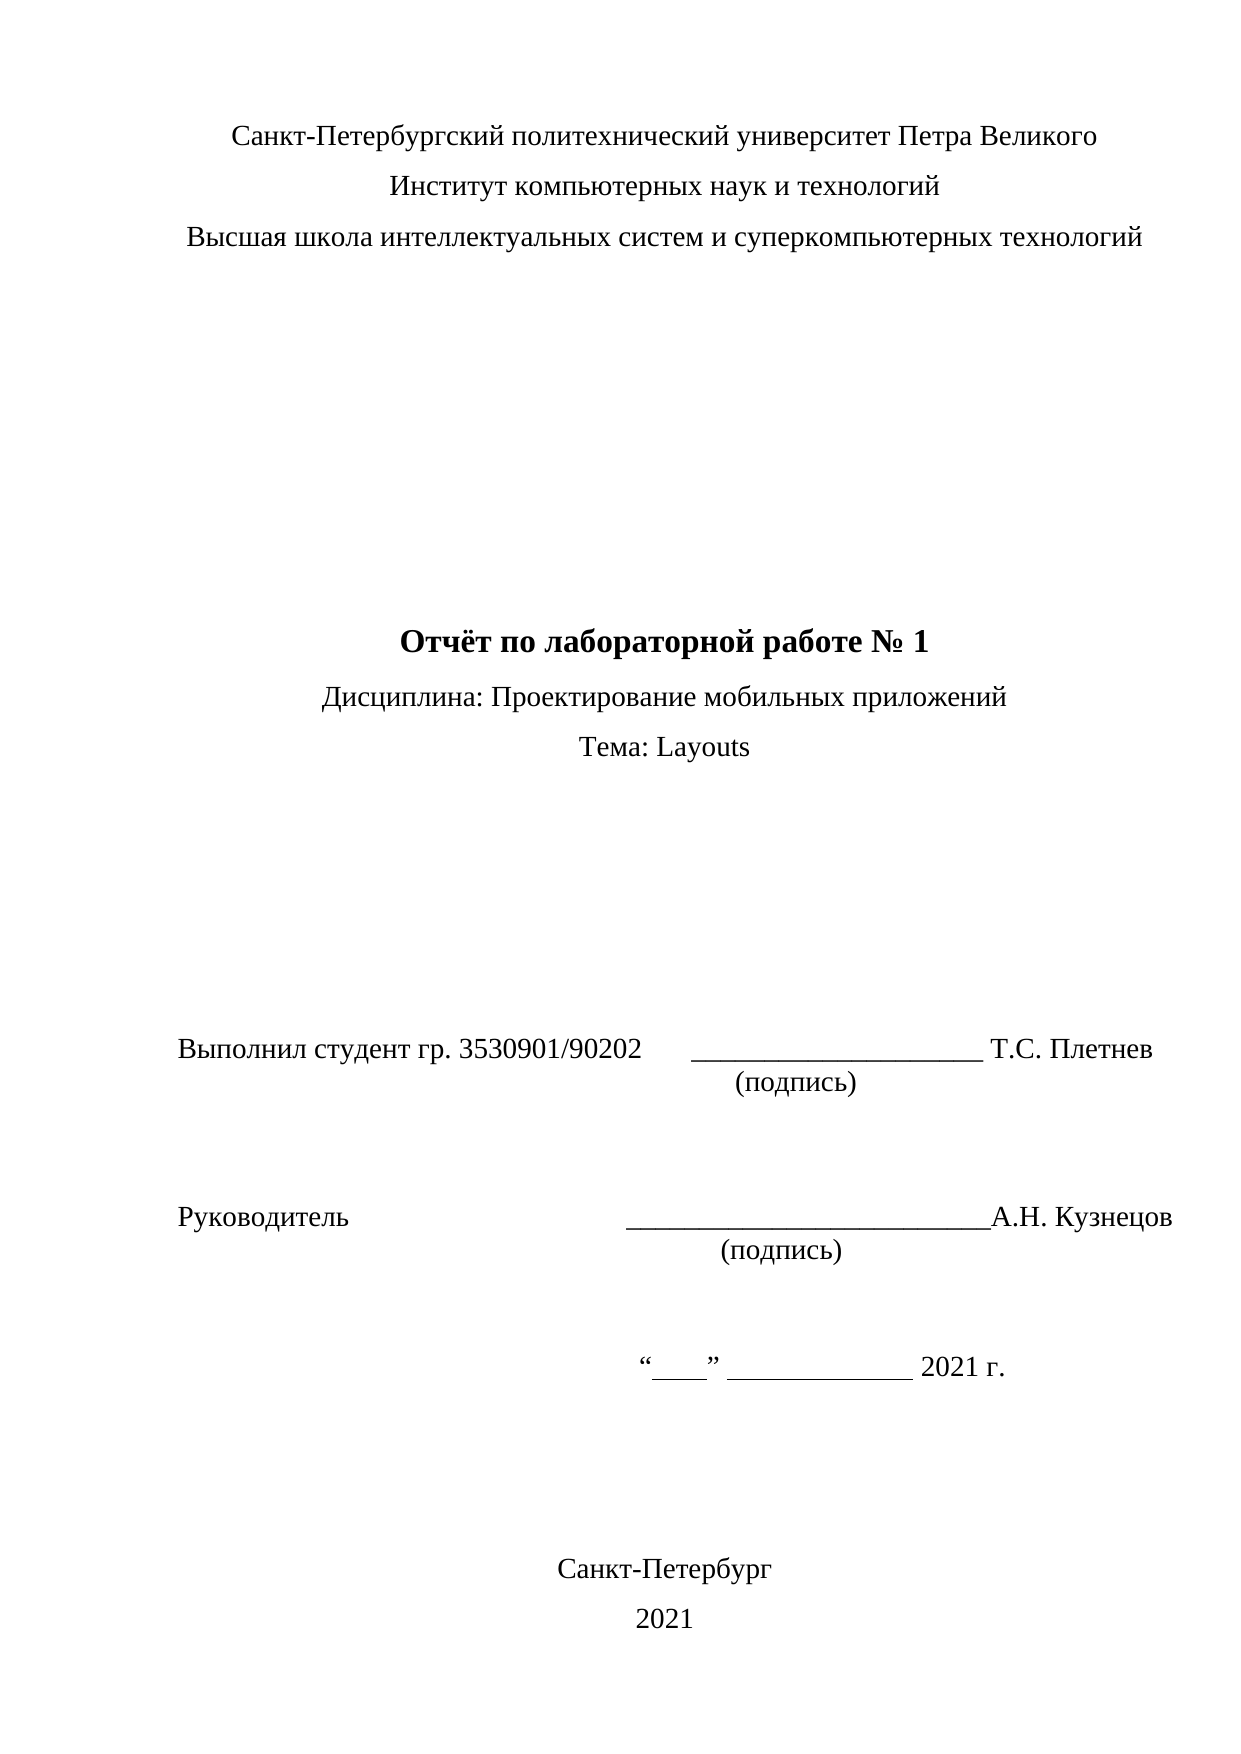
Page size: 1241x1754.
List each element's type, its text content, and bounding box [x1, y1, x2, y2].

text Тема: Layouts [148, 729, 1181, 763]
text Дисциплина: Проектирование мобильных приложений [148, 679, 1181, 712]
text Высшая школа интеллектуальных систем и суперкомпьютерных технологий [148, 219, 1181, 252]
text Отчёт по лабораторной работе № 1 [148, 621, 1181, 659]
text Санкт-Петербургский политехнический университет Петра Великого [148, 118, 1181, 152]
text Санкт-Петербург [148, 1551, 1181, 1584]
text Институт компьютерных наук и технологий [148, 168, 1181, 202]
text 2021 [148, 1601, 1181, 1635]
text “ ” 2021 г. [266, 1349, 1181, 1383]
text Руководитель _________________________А.Н. Кузнецов [177, 1199, 1181, 1232]
text Выполнил студент гр. 3530901/90202 ____________________ Т.С. Плетнев [177, 1031, 1181, 1064]
text (подпись) [207, 1232, 1181, 1266]
text (подпись) [207, 1064, 1181, 1098]
